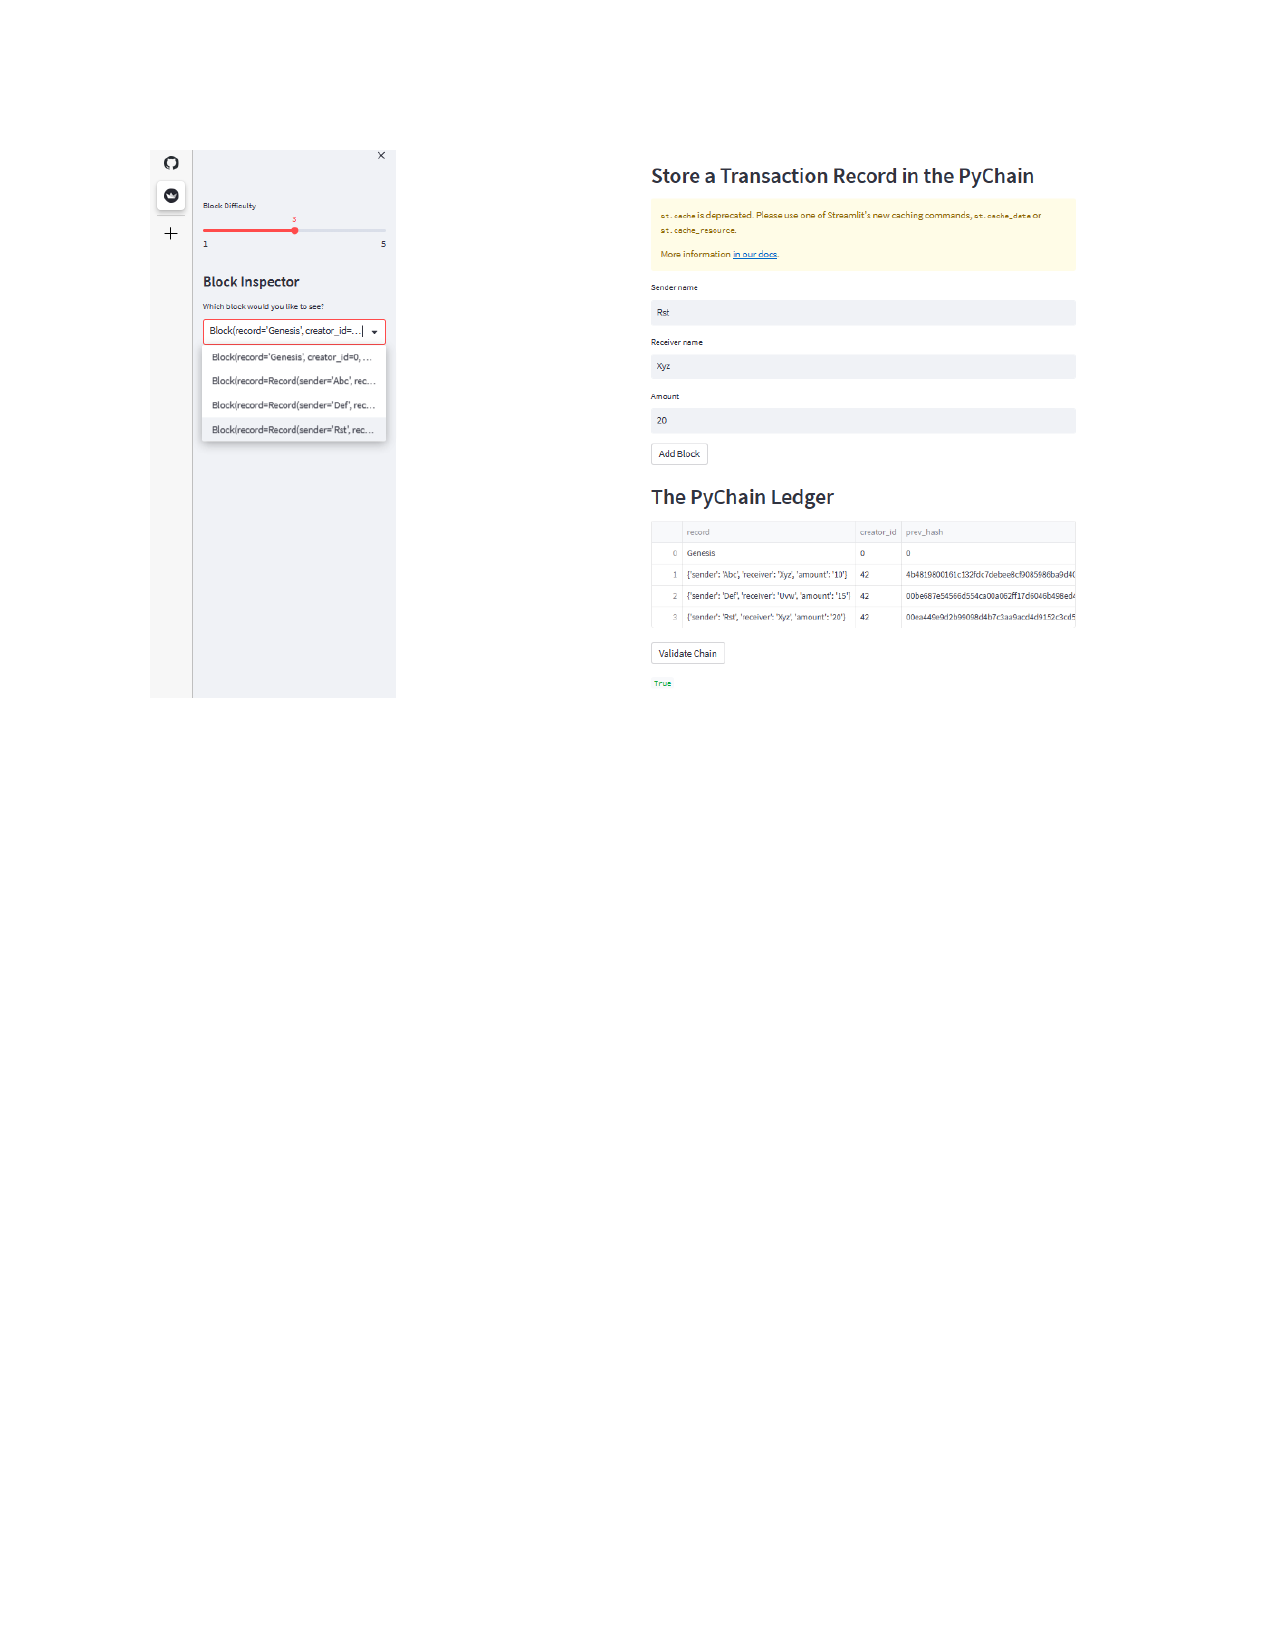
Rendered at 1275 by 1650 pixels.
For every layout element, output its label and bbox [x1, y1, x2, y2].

picture [150, 150, 1146, 698]
